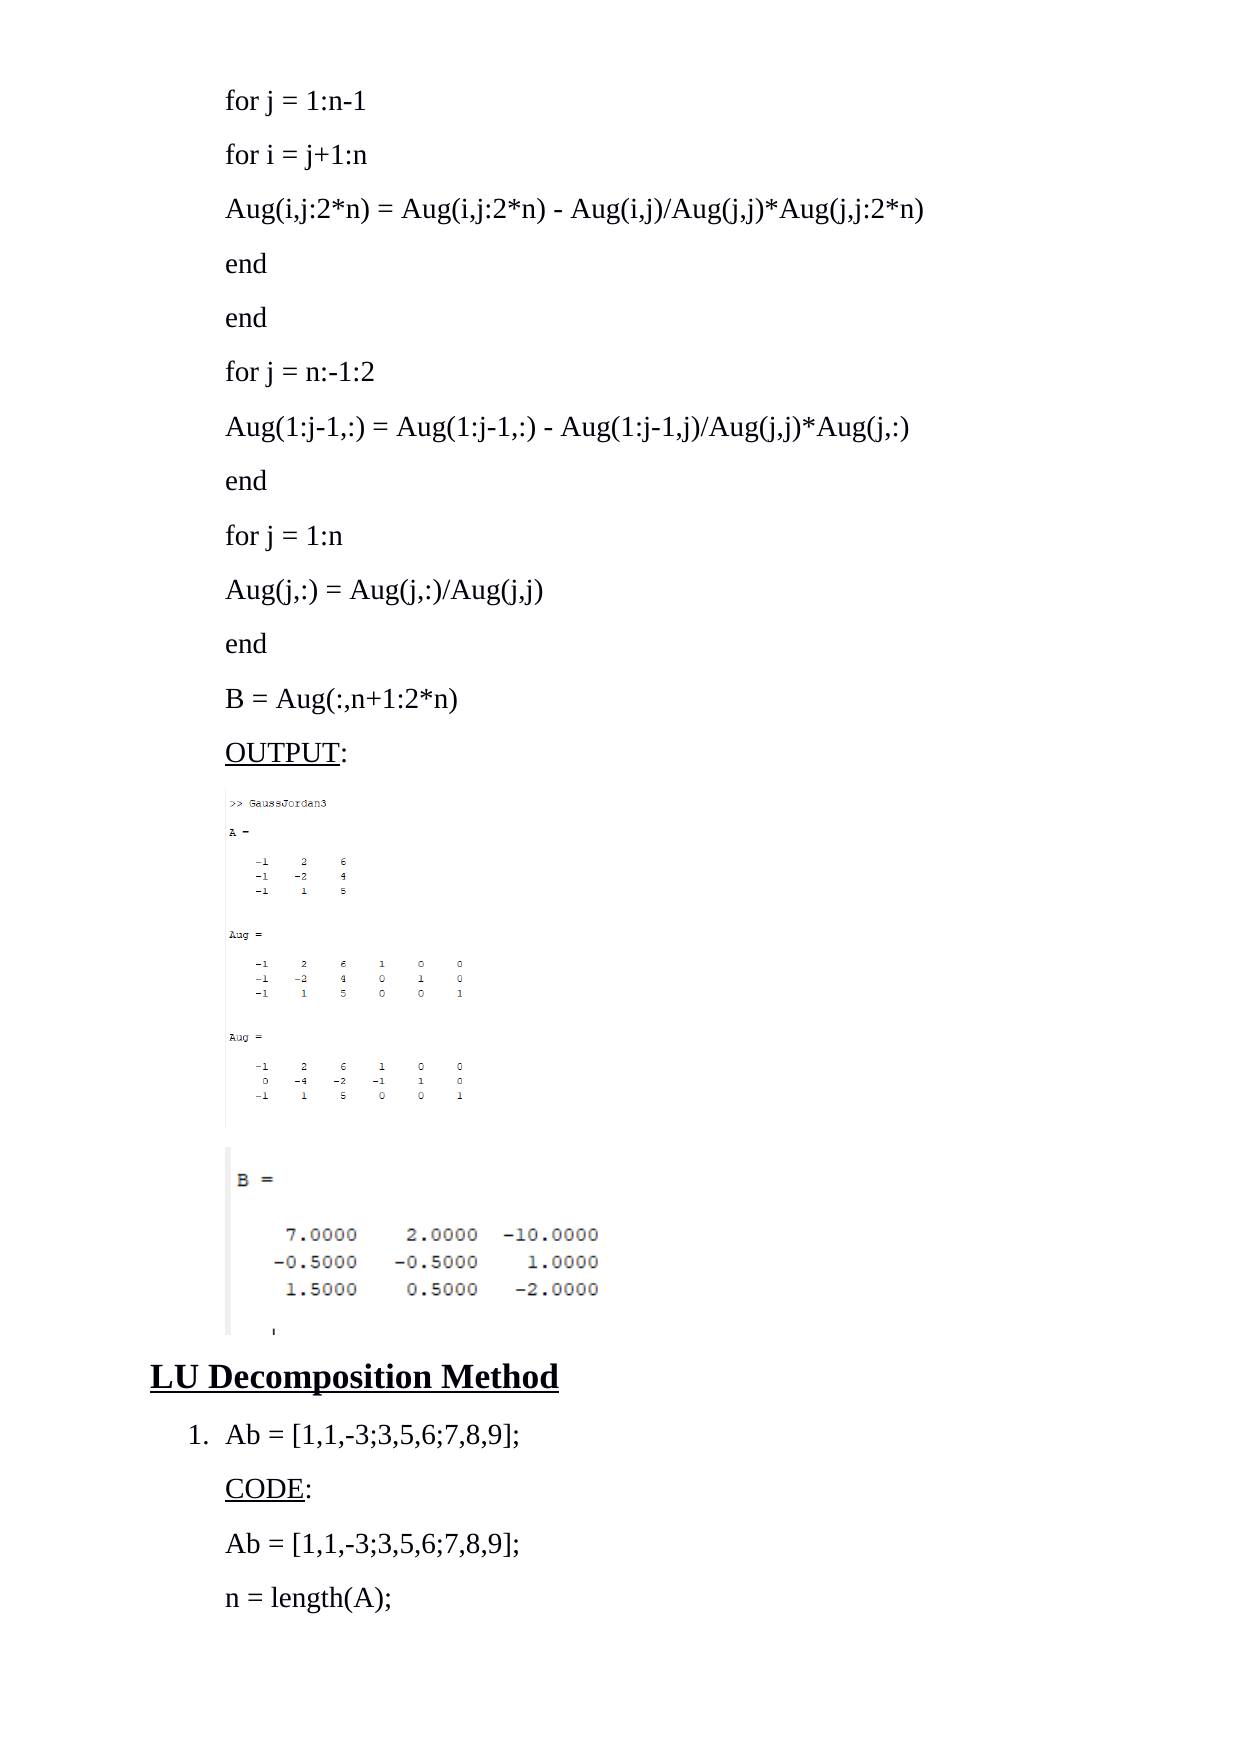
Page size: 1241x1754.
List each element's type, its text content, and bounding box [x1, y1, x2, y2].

picture [225, 789, 479, 1127]
text B = Aug(:,n+1:2*n) [150, 681, 1090, 714]
list Ab = [1,1,-3;3,5,6;7,8,9]; [187, 1417, 1090, 1451]
text for j = 1:n-1 [150, 83, 1090, 116]
text end [150, 626, 1090, 660]
text Ab = [1,1,-3;3,5,6;7,8,9]; [150, 1526, 1090, 1559]
text for j = n:-1:2 [150, 354, 1090, 388]
text Aug(1:j-1,:) = Aug(1:j-1,:) - Aug(1:j-1,j)/Aug(j,j)*Aug(j,:) [150, 409, 1090, 442]
text for i = j+1:n [150, 137, 1090, 171]
text Aug(i,j:2*n) = Aug(i,j:2*n) - Aug(i,j)/Aug(j,j)*Aug(j,j:2*n) [150, 191, 1090, 225]
text Aug(j,:) = Aug(j,:)/Aug(j,j) [150, 572, 1090, 606]
text LU Decomposition Method [150, 1355, 1090, 1396]
text end [150, 300, 1090, 334]
text for j = 1:n [150, 518, 1090, 551]
text OUTPUT: [150, 735, 1090, 769]
text end [150, 246, 1090, 279]
text CODE: [150, 1471, 1090, 1505]
text end [150, 463, 1090, 497]
text n = length(A); [150, 1580, 1090, 1614]
picture [225, 1147, 690, 1335]
